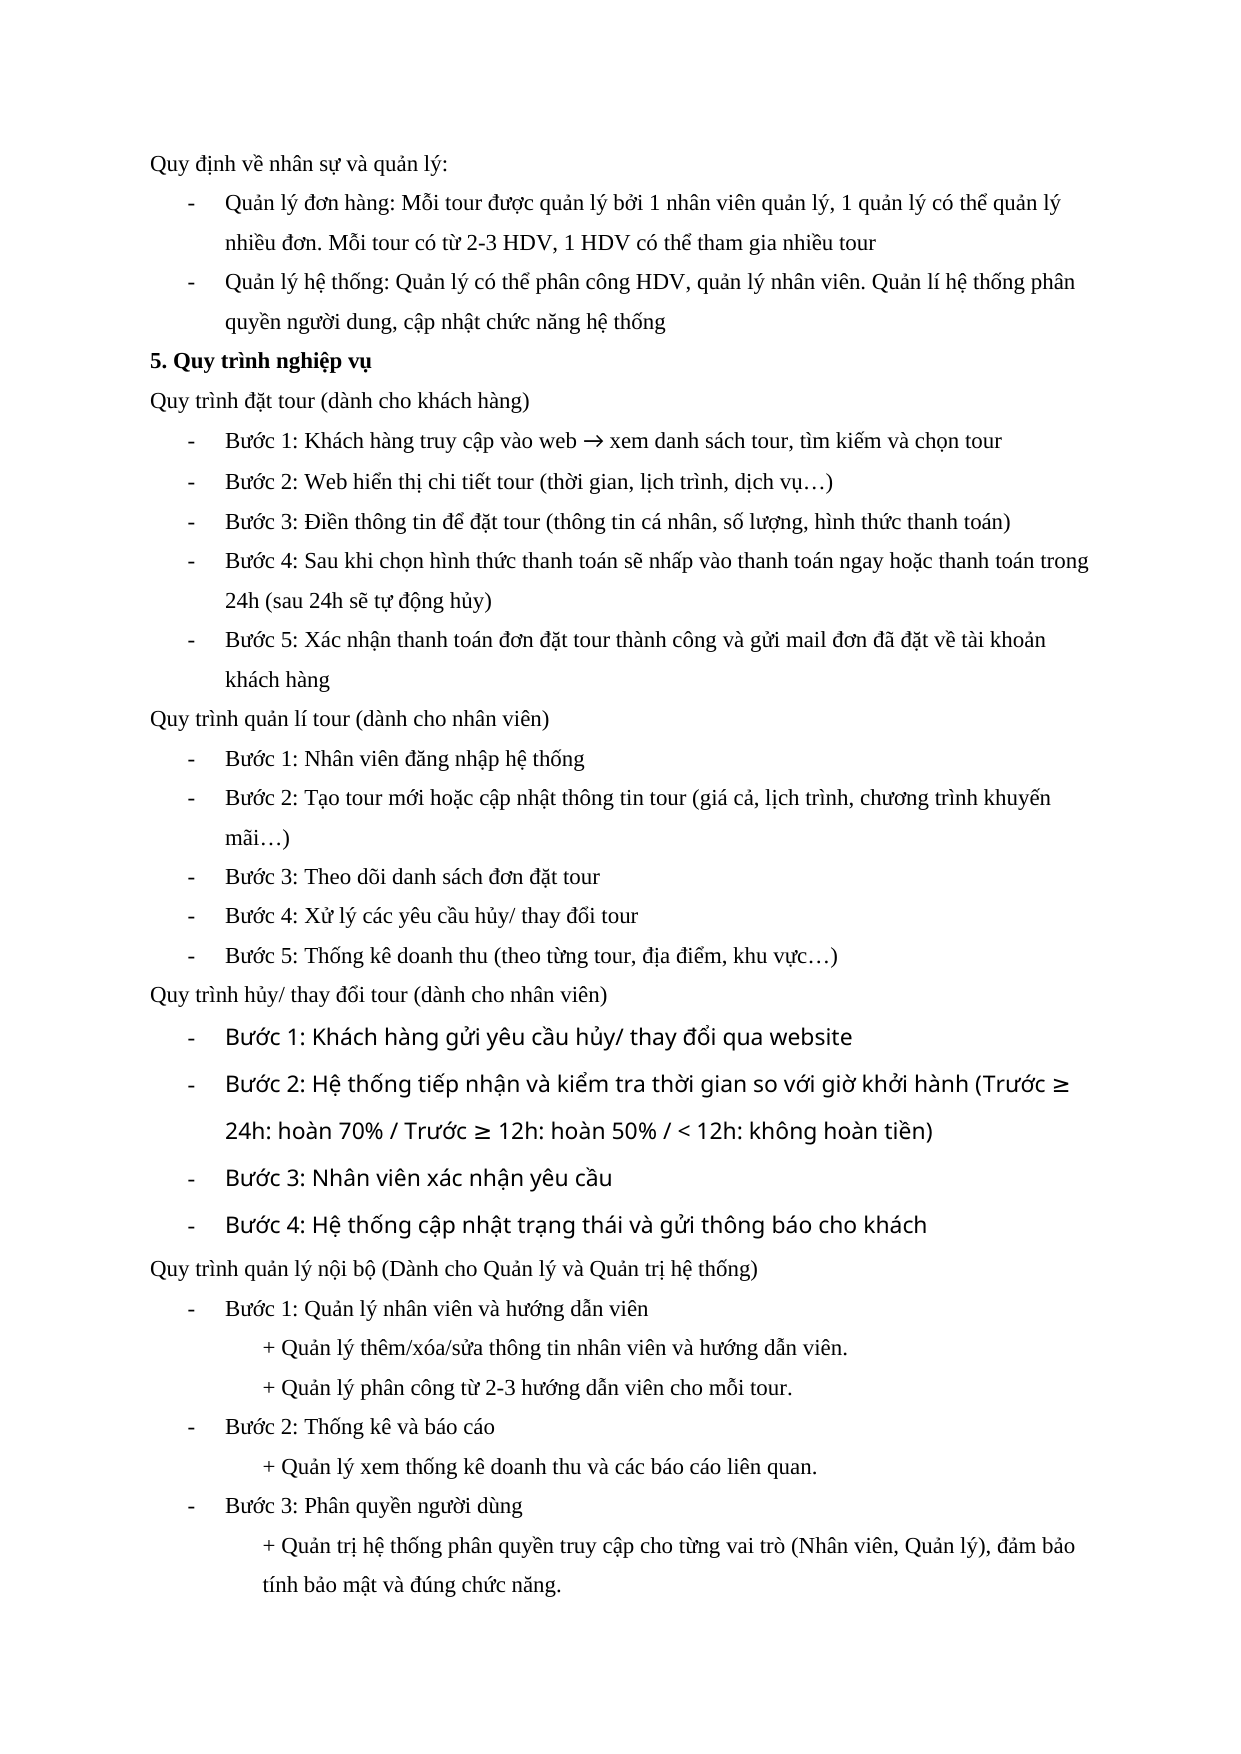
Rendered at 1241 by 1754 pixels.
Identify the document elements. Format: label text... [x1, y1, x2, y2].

list Bước 3: Điền thông tin để đặt tour (thông tin cá nhân, số lượng, hình thức thanh toán) [187, 508, 1090, 534]
list Bước 2: Hệ thống tiếp nhận và kiểm tra thời gian so với giờ khởi hành (Trước ≥ 24h: hoàn 70% / Trước ≥ 12h: hoàn 50% / < 12h: không hoàn tiền) [187, 1068, 1090, 1146]
text + Quản trị hệ thống phân quyền truy cập cho từng vai trò (Nhân viên, Quản lý), đảm bảo tính bảo mật và đúng chức năng. [262, 1532, 1090, 1598]
list Quản lý đơn hàng: Mỗi tour được quản lý bởi 1 nhân viên quản lý, 1 quản lý có thể quản lý nhiều đơn. Mỗi tour có từ 2-3 HDV, 1 HDV có thể tham gia nhiều tour [187, 189, 1090, 255]
list Bước 2: Web hiển thị chi tiết tour (thời gian, lịch trình, dịch vụ…) [187, 468, 1090, 495]
text + Quản lý phân công từ 2-3 hướng dẫn viên cho mỗi tour. [262, 1374, 1090, 1400]
text Quy trình quản lý nội bộ (Dành cho Quản lý và Quản trị hệ thống) [150, 1255, 1090, 1282]
text Quy định về nhân sự và quản lý: [150, 150, 1090, 176]
list Bước 4: Sau khi chọn hình thức thanh toán sẽ nhấp vào thanh toán ngay hoặc thanh toán trong 24h (sau 24h sẽ tự động hủy) [187, 547, 1090, 613]
list Bước 2: Thống kê và báo cáo [187, 1413, 1090, 1440]
list Bước 3: Theo dõi danh sách đơn đặt tour [187, 863, 1090, 889]
list Bước 4: Hệ thống cập nhật trạng thái và gửi thông báo cho khách [187, 1208, 1090, 1240]
list Bước 3: Nhân viên xác nhận yêu cầu [187, 1162, 1090, 1193]
text Quy trình hủy/ thay đổi tour (dành cho nhân viên) [150, 982, 1090, 1008]
text + Quản lý thêm/xóa/sửa thông tin nhân viên và hướng dẫn viên. [262, 1334, 1090, 1361]
list Bước 1: Khách hàng gửi yêu cầu hủy/ thay đổi qua website [187, 1021, 1090, 1052]
list Bước 1: Nhân viên đăng nhập hệ thống [187, 745, 1090, 771]
list Bước 5: Thống kê doanh thu (theo từng tour, địa điểm, khu vực…) [187, 942, 1090, 968]
text 5. Quy trình nghiệp vụ [150, 347, 1090, 374]
list Quản lý hệ thống: Quản lý có thể phân công HDV, quản lý nhân viên. Quản lí hệ thống phân quyền người dung, cập nhật chức năng hệ thống [187, 268, 1090, 334]
list Bước 4: Xử lý các yêu cầu hủy/ thay đổi tour [187, 903, 1090, 929]
list Bước 1: Khách hàng truy cập vào web → xem danh sách tour, tìm kiếm và chọn tour [187, 426, 1090, 454]
list Bước 5: Xác nhận thanh toán đơn đặt tour thành công và gửi mail đơn đã đặt về tài khoản khách hàng [187, 626, 1090, 692]
text Quy trình đặt tour (dành cho khách hàng) [150, 387, 1090, 413]
list Bước 1: Quản lý nhân viên và hướng dẫn viên [187, 1295, 1090, 1321]
list Bước 2: Tạo tour mới hoặc cập nhật thông tin tour (giá cả, lịch trình, chương trình khuyến mãi…) [187, 784, 1090, 850]
text Quy trình quản lí tour (dành cho nhân viên) [150, 705, 1090, 732]
list Bước 3: Phân quyền người dùng [187, 1492, 1090, 1519]
text + Quản lý xem thống kê doanh thu và các báo cáo liên quan. [262, 1453, 1090, 1479]
